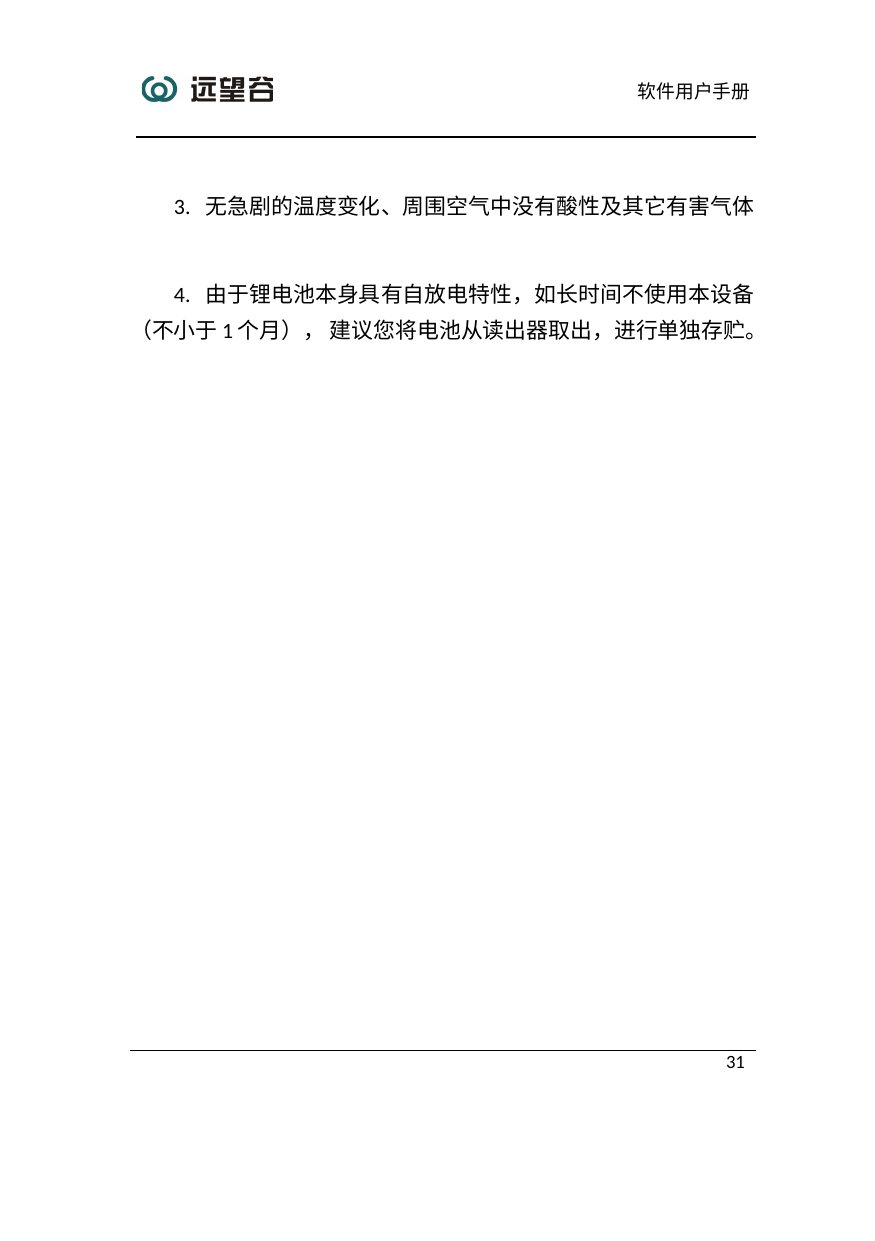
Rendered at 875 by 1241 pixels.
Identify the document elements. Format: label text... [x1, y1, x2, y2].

subtitle 由于锂电池本身具有自放电特性，如长时间不使用本设备（不小于1个月）， 建议您将电池从读出器取出，进行单独存贮。 [130, 277, 756, 344]
picture [141, 76, 273, 102]
subtitle 无急剧的温度变化、周围空气中没有酸性及其它有害气体。 [130, 189, 756, 252]
